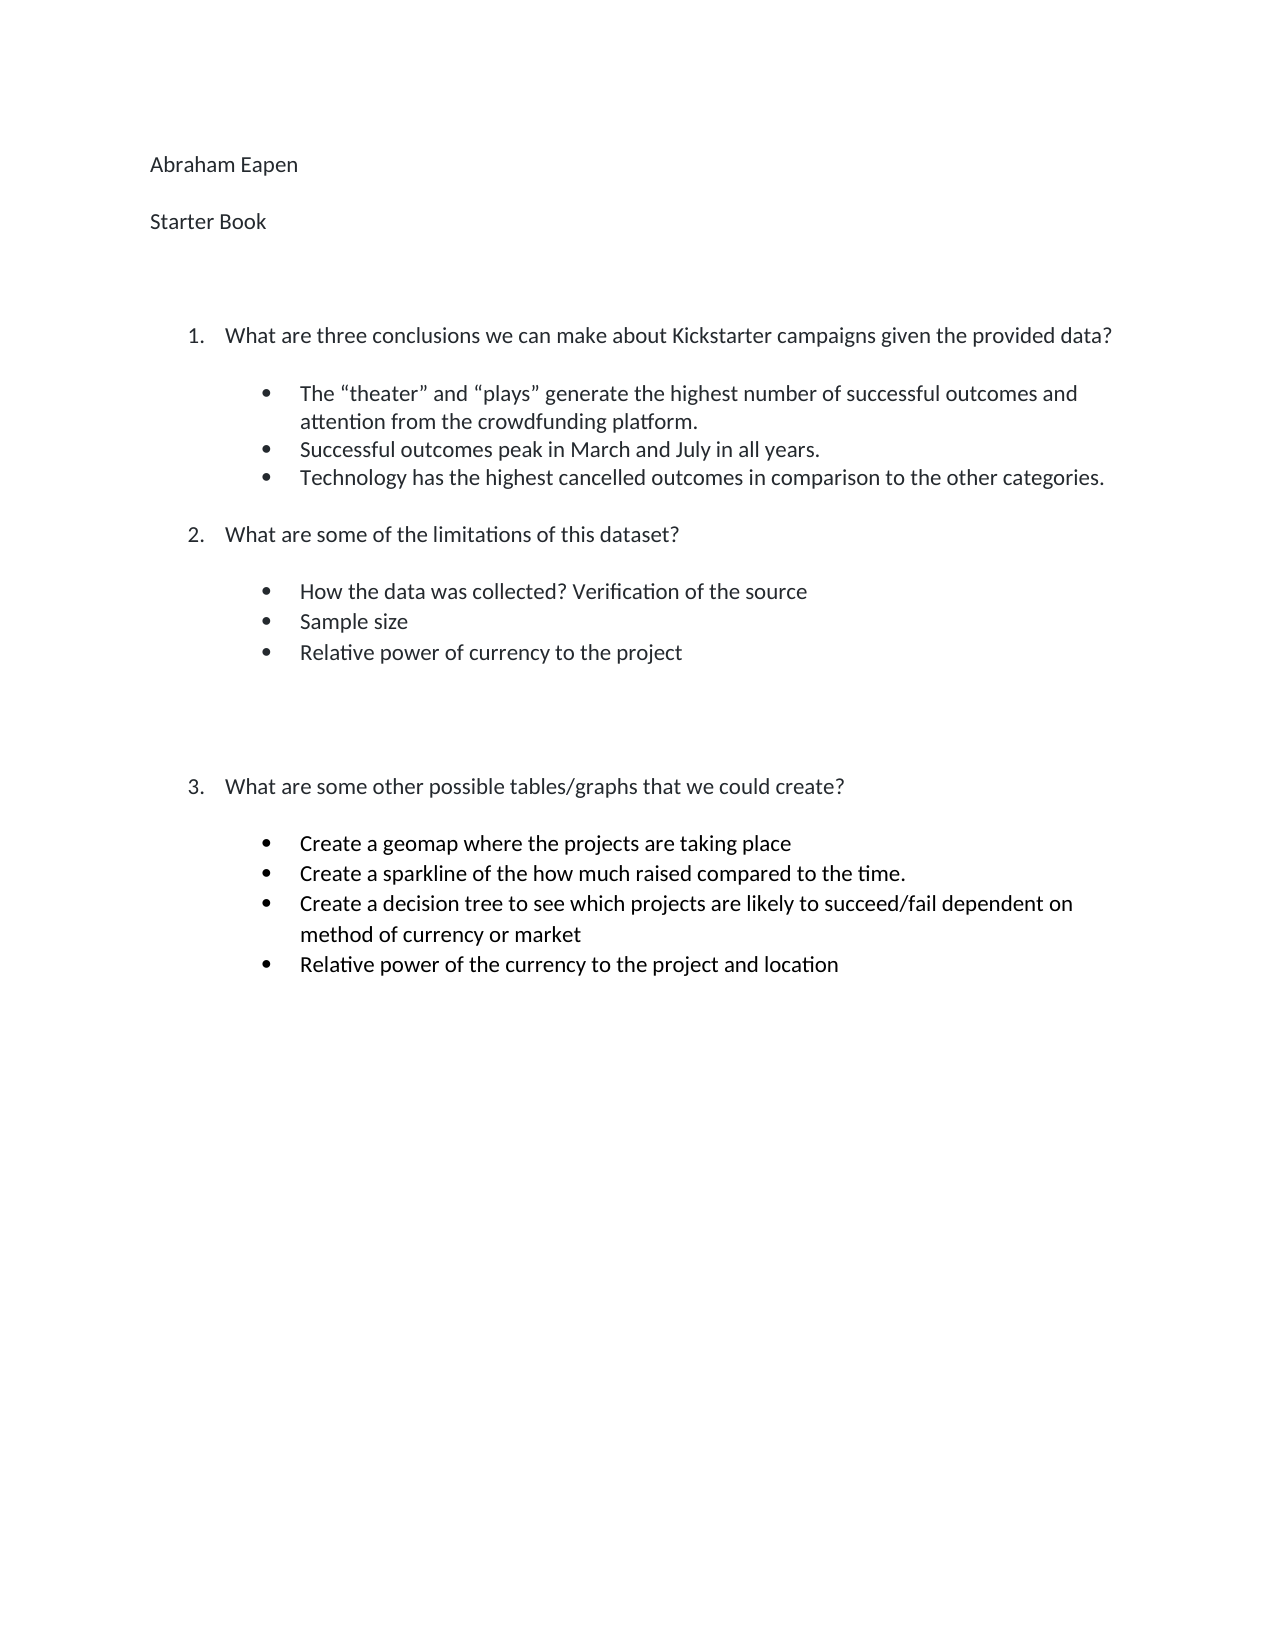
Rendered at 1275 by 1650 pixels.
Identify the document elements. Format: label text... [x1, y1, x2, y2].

list Create a decision tree to see which projects are likely to succeed/fail dependent on method of currency or market [262, 889, 1125, 948]
list Relative power of the currency to the project and location [262, 950, 1125, 978]
list How the data was collected? Verification of the source [262, 577, 1125, 605]
list Relative power of currency to the project [262, 638, 1125, 666]
text Abraham Eapen [150, 150, 1125, 178]
list Create a sparkline of the how much raised compared to the time. [262, 859, 1125, 887]
list Technology has the highest cancelled outcomes in comparison to the other categories. [262, 463, 1125, 491]
list Create a geomap where the projects are taking place [262, 829, 1125, 857]
list What are three conclusions we can make about Kickstarter campaigns given the provided data? [187, 322, 1125, 349]
text Starter Book [150, 207, 1125, 235]
list Successful outcomes peak in March and July in all years. [262, 435, 1125, 463]
list What are some other possible tables/graphs that we could create? [187, 772, 1125, 800]
list What are some of the limitations of this dataset? [187, 520, 1125, 548]
list The “theater” and “plays” generate the highest number of successful outcomes and attention from the crowdfunding platform. [262, 379, 1125, 435]
list Sample size [262, 607, 1125, 635]
